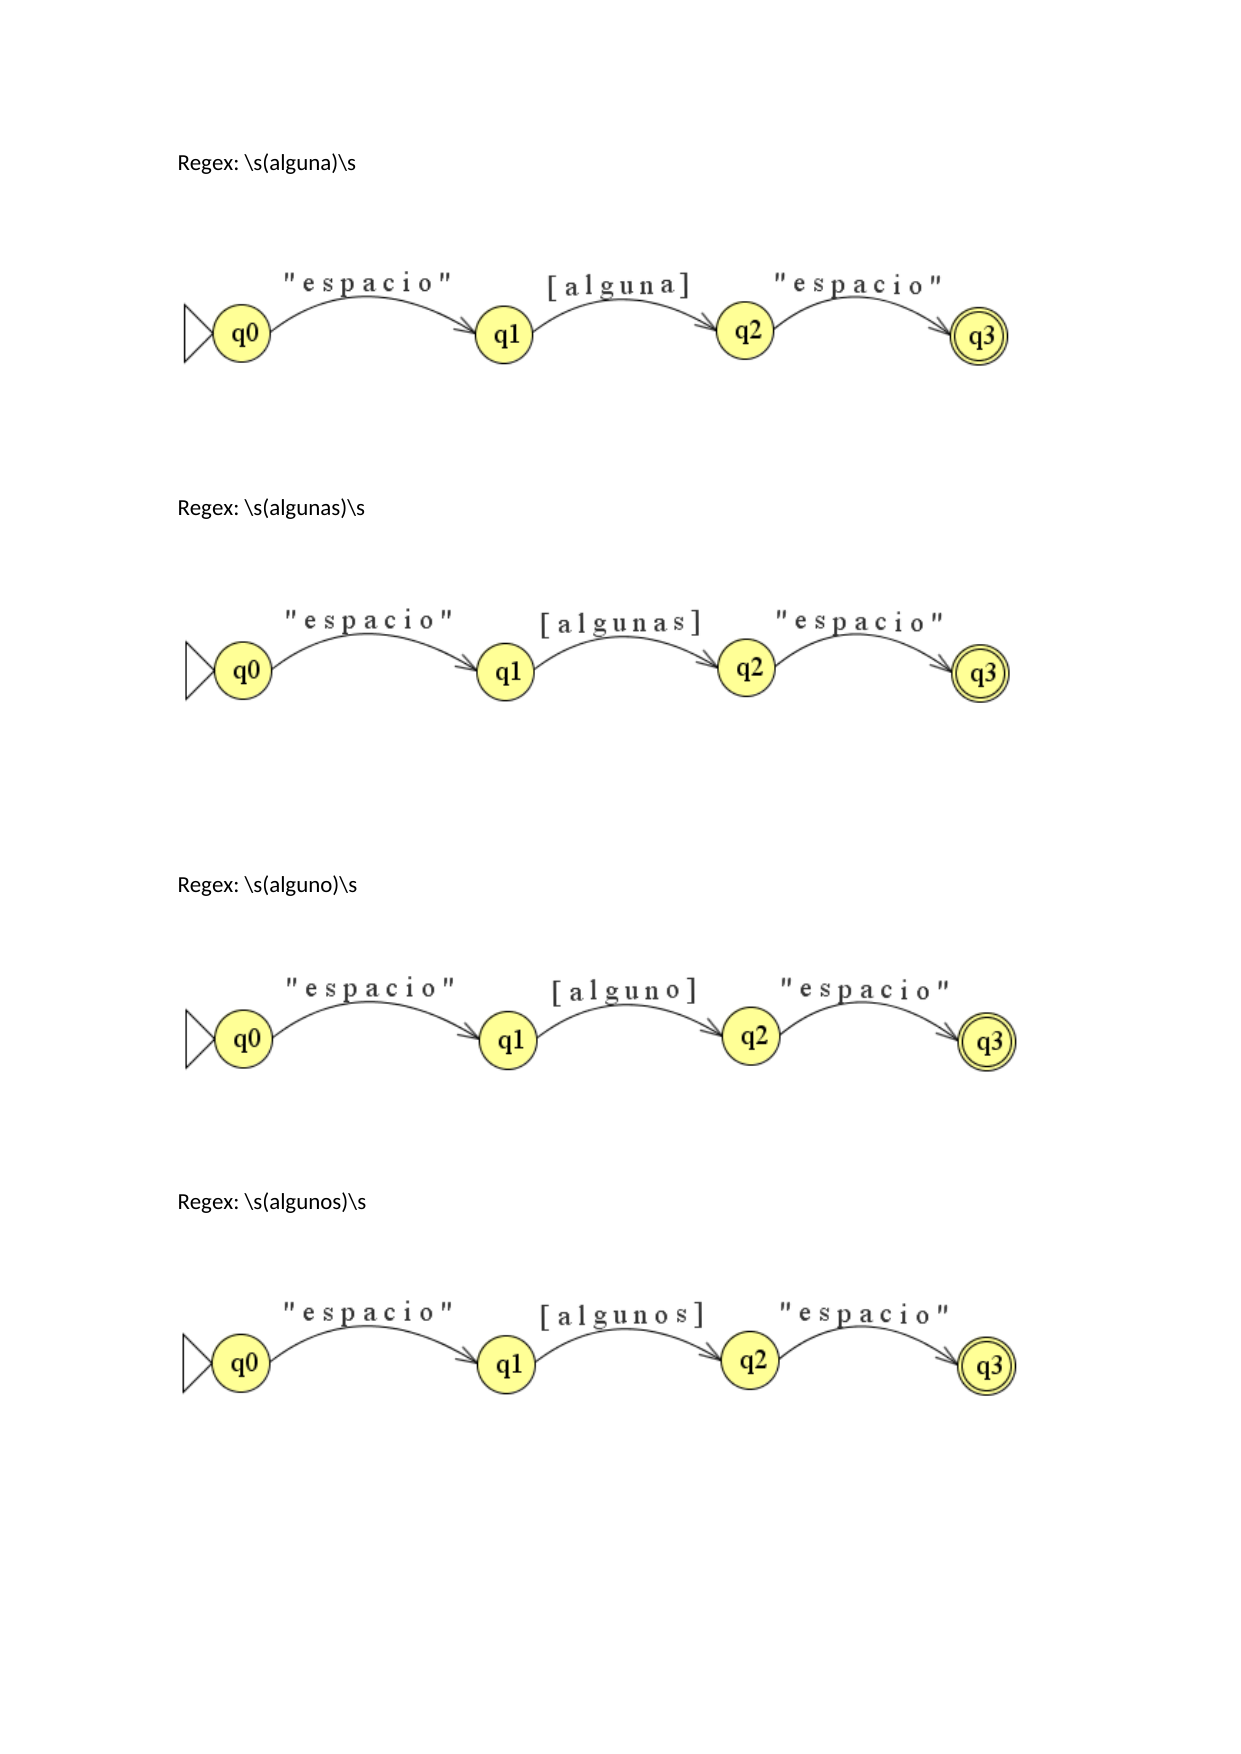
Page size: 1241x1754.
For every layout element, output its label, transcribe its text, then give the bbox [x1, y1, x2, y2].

picture [177, 1217, 1063, 1536]
picture [177, 523, 1063, 863]
text Regex: \s(alguna)\s Regex: \s(algunas)\s Regex: \s(alguno)\s Regex: \s(algunos)\s [177, 148, 1063, 177]
text Regex: \s(alguna)\s Regex: \s(algunas)\s Regex: \s(alguno)\s Regex: \s(algunos)\s [177, 1180, 1063, 1217]
picture [177, 177, 1063, 486]
text Regex: \s(alguna)\s Regex: \s(algunas)\s Regex: \s(alguno)\s Regex: \s(algunos)\s [177, 486, 1063, 523]
picture [177, 900, 1063, 1180]
text Regex: \s(alguna)\s Regex: \s(algunas)\s Regex: \s(alguno)\s Regex: \s(algunos)\s [177, 863, 1063, 900]
